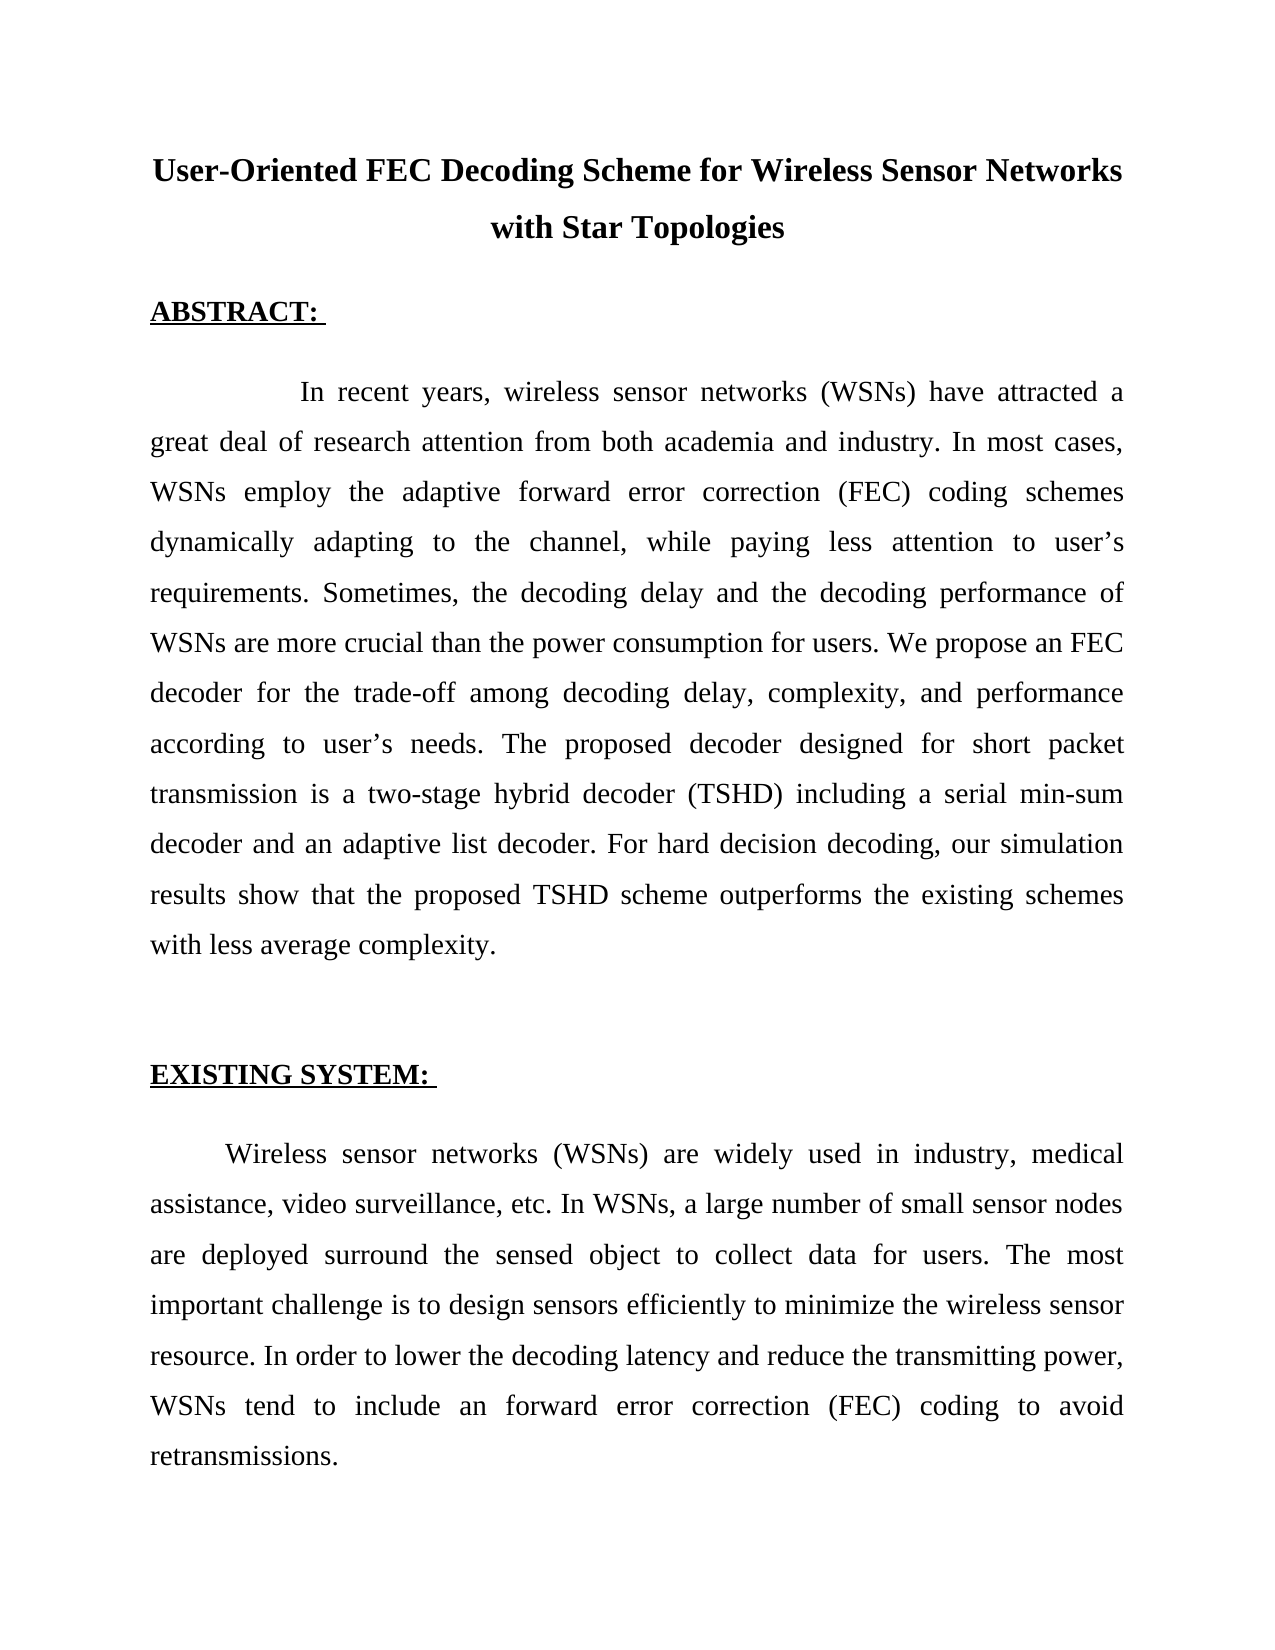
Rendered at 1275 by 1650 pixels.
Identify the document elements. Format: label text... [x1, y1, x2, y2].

text ABSTRACT: [150, 294, 1125, 328]
text Wireless sensor networks (WSNs) are widely used in industry, medical assistance, video surveillance, etc. In WSNs, a large number of small sensor nodes are deployed surround the sensed object to collect data for users. The most important challenge is to design sensors efficiently to minimize the wireless sensor resource. In order to lower the decoding latency and reduce the transmitting power, WSNs tend to include an forward error correction (FEC) coding to avoid retransmissions. [150, 1136, 1125, 1472]
text User-Oriented FEC Decoding Scheme for Wireless Sensor Networks with Star Topologies [150, 150, 1125, 246]
text In recent years, wireless sensor networks (WSNs) have attracted a great deal of research attention from both academia and industry. In most cases, WSNs employ the adaptive forward error correction (FEC) coding schemes dynamically adapting to the channel, while paying less attention to user’s requirements. Sometimes, the decoding delay and the decoding performance of WSNs are more crucial than the power consumption for users. We propose an FEC decoder for the trade-off among decoding delay, complexity, and performance according to user’s needs. The proposed decoder designed for short packet transmission is a two-stage hybrid decoder (TSHD) including a serial min-sum decoder and an adaptive list decoder. For hard decision decoding, our simulation results show that the proposed TSHD scheme outperforms the existing schemes with less average complexity. [150, 374, 1125, 961]
text EXISTING SYSTEM: [150, 1057, 1125, 1090]
